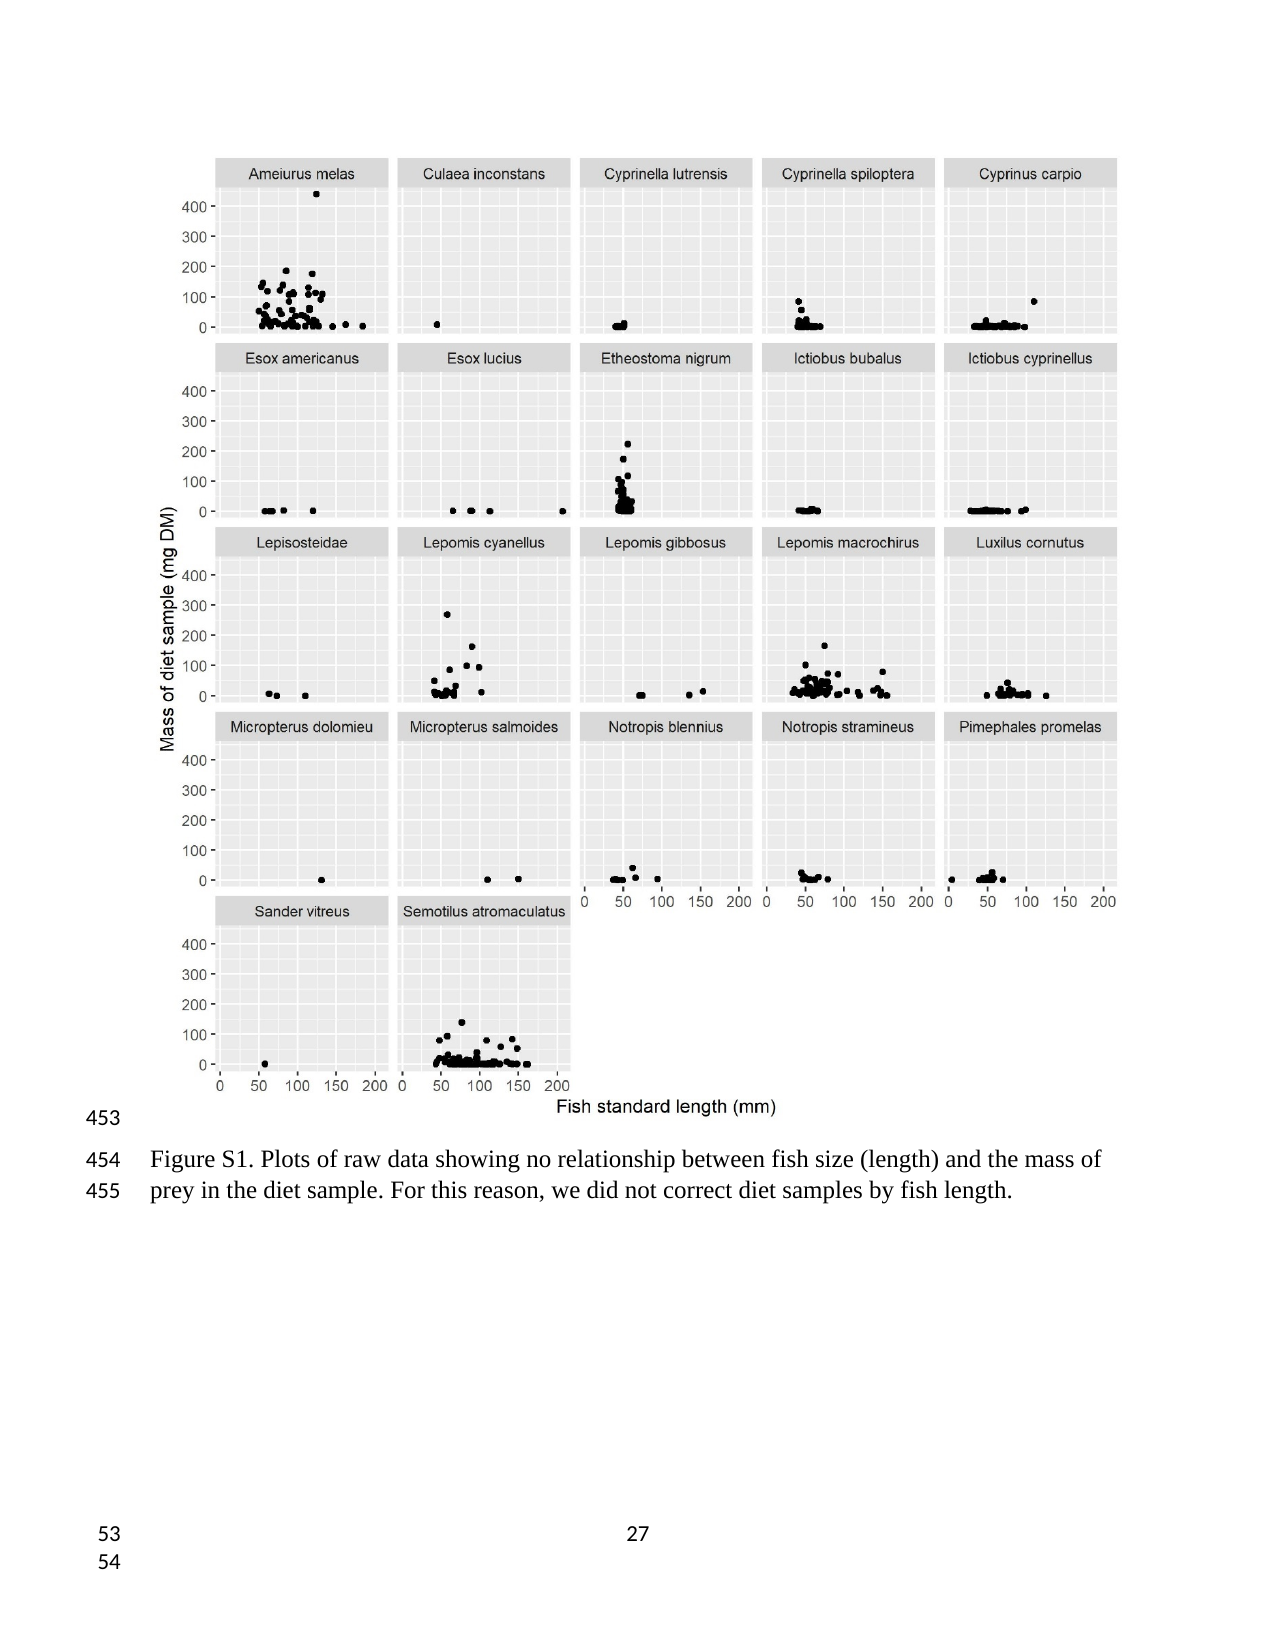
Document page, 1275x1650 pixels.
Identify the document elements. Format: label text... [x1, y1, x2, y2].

picture [150, 150, 1125, 1125]
text Figure S1. Plots of raw data showing no relationship between fish size (length) and the mass of prey in the diet sample. For this reason, we did not correct diet samples by fish length. [150, 1144, 1125, 1204]
